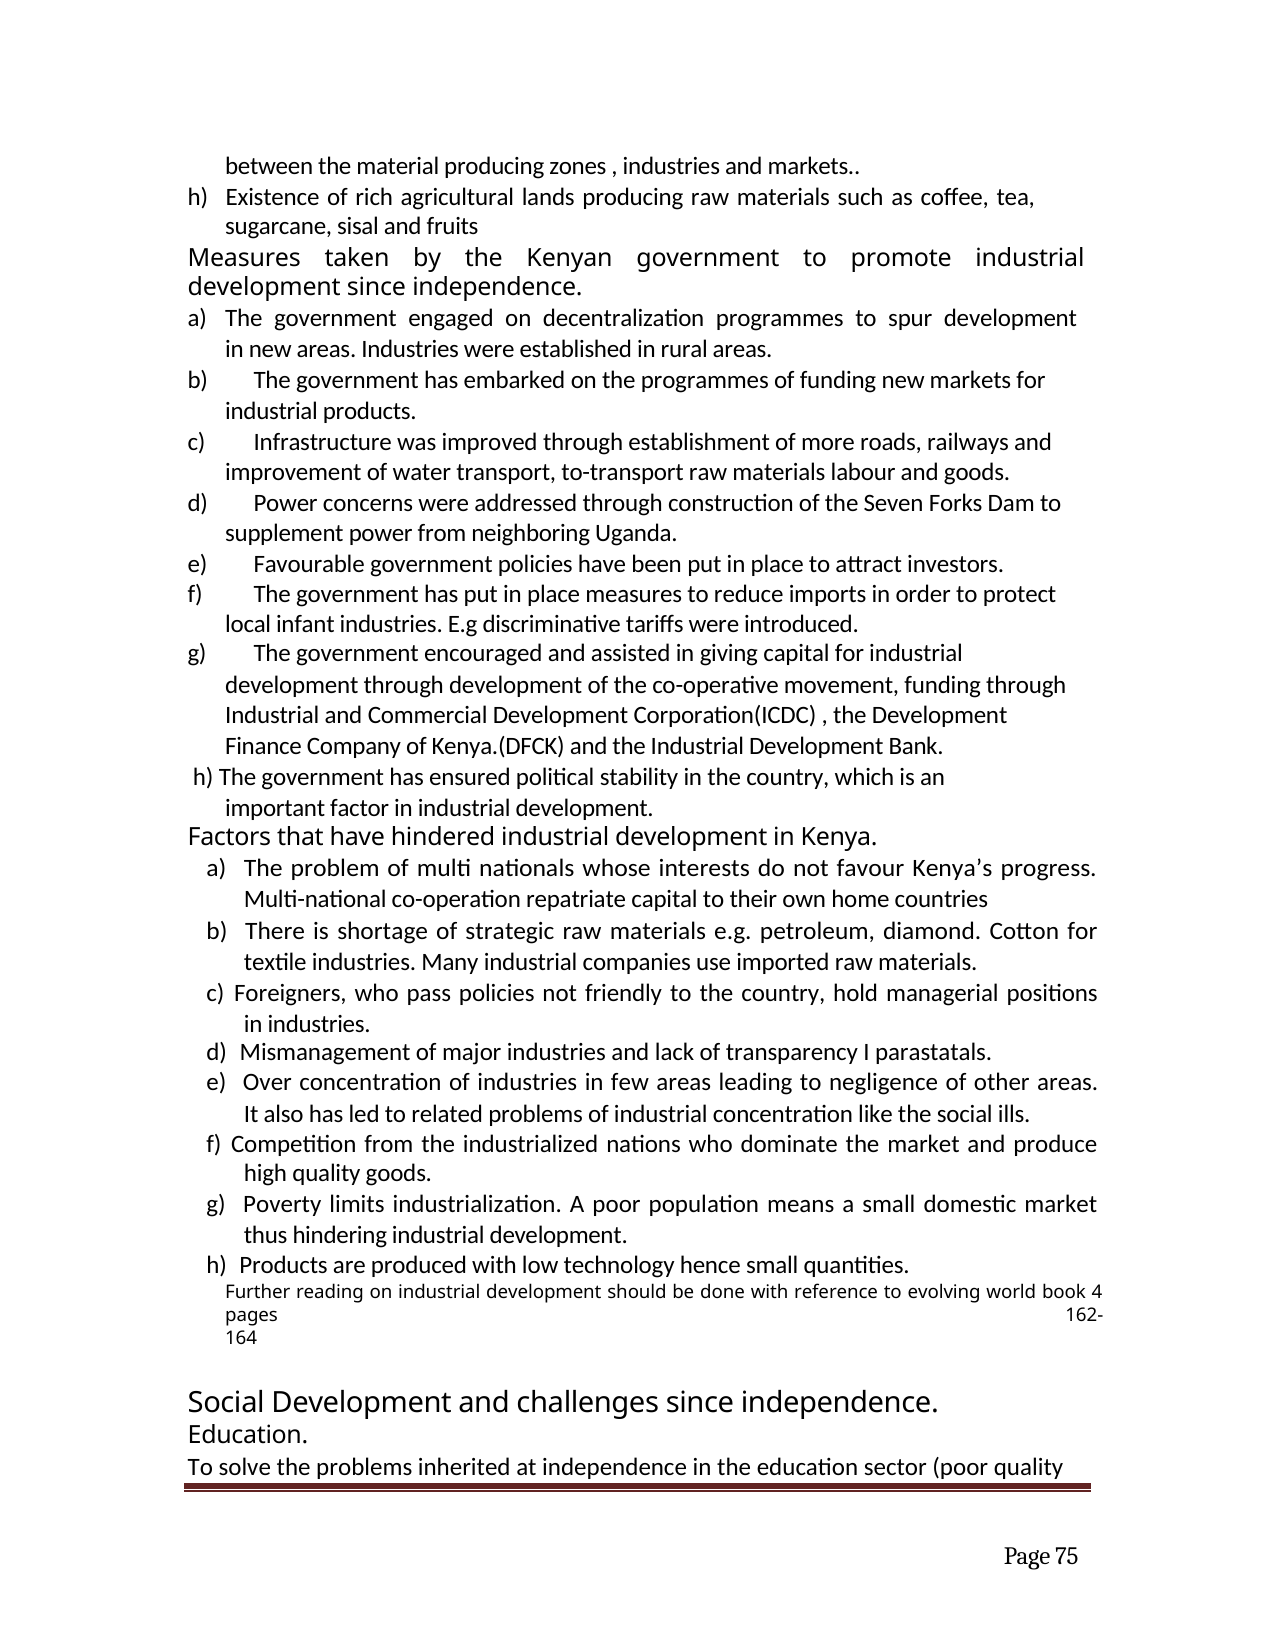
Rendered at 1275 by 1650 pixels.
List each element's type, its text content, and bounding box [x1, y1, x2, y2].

text c) Foreigners, who pass policies not friendly to the country, hold managerial positions in industries. [206, 977, 1106, 1039]
text g) Poverty limits industrialization. A poor population means a small domestic market thus hindering industrial development. [206, 1188, 1107, 1250]
text g) The government encouraged and assisted in giving capital for industrial [187, 639, 1275, 668]
text c) Infrastructure was improved through establishment of more roads, railways and [187, 427, 1275, 456]
text d) Mismanagement of major industries and lack of transparency I parastatals. [206, 1039, 1275, 1066]
text h) Existence of rich agricultural lands producing raw materials such as coffee, tea, sugarcane, sisal and fruits [187, 182, 1044, 241]
text b) There is shortage of strategic raw materials e.g. petroleum, diamond. Cotton for textile industries. Many industrial companies use imported raw materials. [206, 914, 1108, 977]
text f) The government has put in place measures to reduce imports in order to protect [187, 579, 1275, 608]
text Social Development and challenges since independence. [187, 1386, 1275, 1419]
text Further reading on industrial development should be done with reference to evolving world book 4 pages 162- 164 [225, 1280, 1103, 1349]
text Measures taken by the Kenyan government to promote industrial development since independence. [187, 243, 1085, 301]
text a) The government engaged on decentralization programmes to spur development in new areas. Industries were established in rural areas. [187, 301, 1089, 364]
text local infant industries. E.g discriminative tariffs were introduced. [225, 610, 1275, 638]
text supplement power from neighboring Uganda. [187, 519, 1275, 547]
text a) The problem of multi nationals whose interests do not favour Kenya’s progress. Multi-national co-operation repatriate capital to their own home countries [206, 852, 1107, 914]
text d) Power concerns were addressed through construction of the Seven Forks Dam to [187, 488, 1275, 517]
text To solve the problems inherited at independence in the education sector (poor quality [187, 1452, 1275, 1481]
text h) Products are produced with low technology hence small quantities. [206, 1250, 1275, 1279]
text improvement of water transport, to-transport raw materials labour and goods. [187, 458, 1275, 486]
text Education. [187, 1421, 1275, 1450]
text b) The government has embarked on the programmes of funding new markets for [187, 366, 1275, 394]
text e) Favourable government policies have been put in place to attract investors. [187, 549, 1275, 578]
text f) Competition from the industrialized nations who dominate the market and produce high quality goods. [206, 1129, 1107, 1187]
text industrial products. [187, 397, 1275, 425]
text Page 75 [1003, 1542, 1275, 1571]
text development through development of the co-operative movement, funding through Industrial and Commercial Development Corporation(ICDC) , the Development Finance Company of Kenya.(DFCK) and the Industrial Development Bank. h) The government has ensured political stability in the country, which is an important factor in industrial development. [187, 669, 1102, 822]
text between the material producing zones , industries and markets.. [225, 151, 1275, 180]
text Factors that have hindered industrial development in Kenya. [187, 822, 1275, 851]
text e) Over concentration of industries in few areas leading to negligence of other areas. It also has led to related problems of industrial concentration like the social ills. [206, 1066, 1107, 1128]
